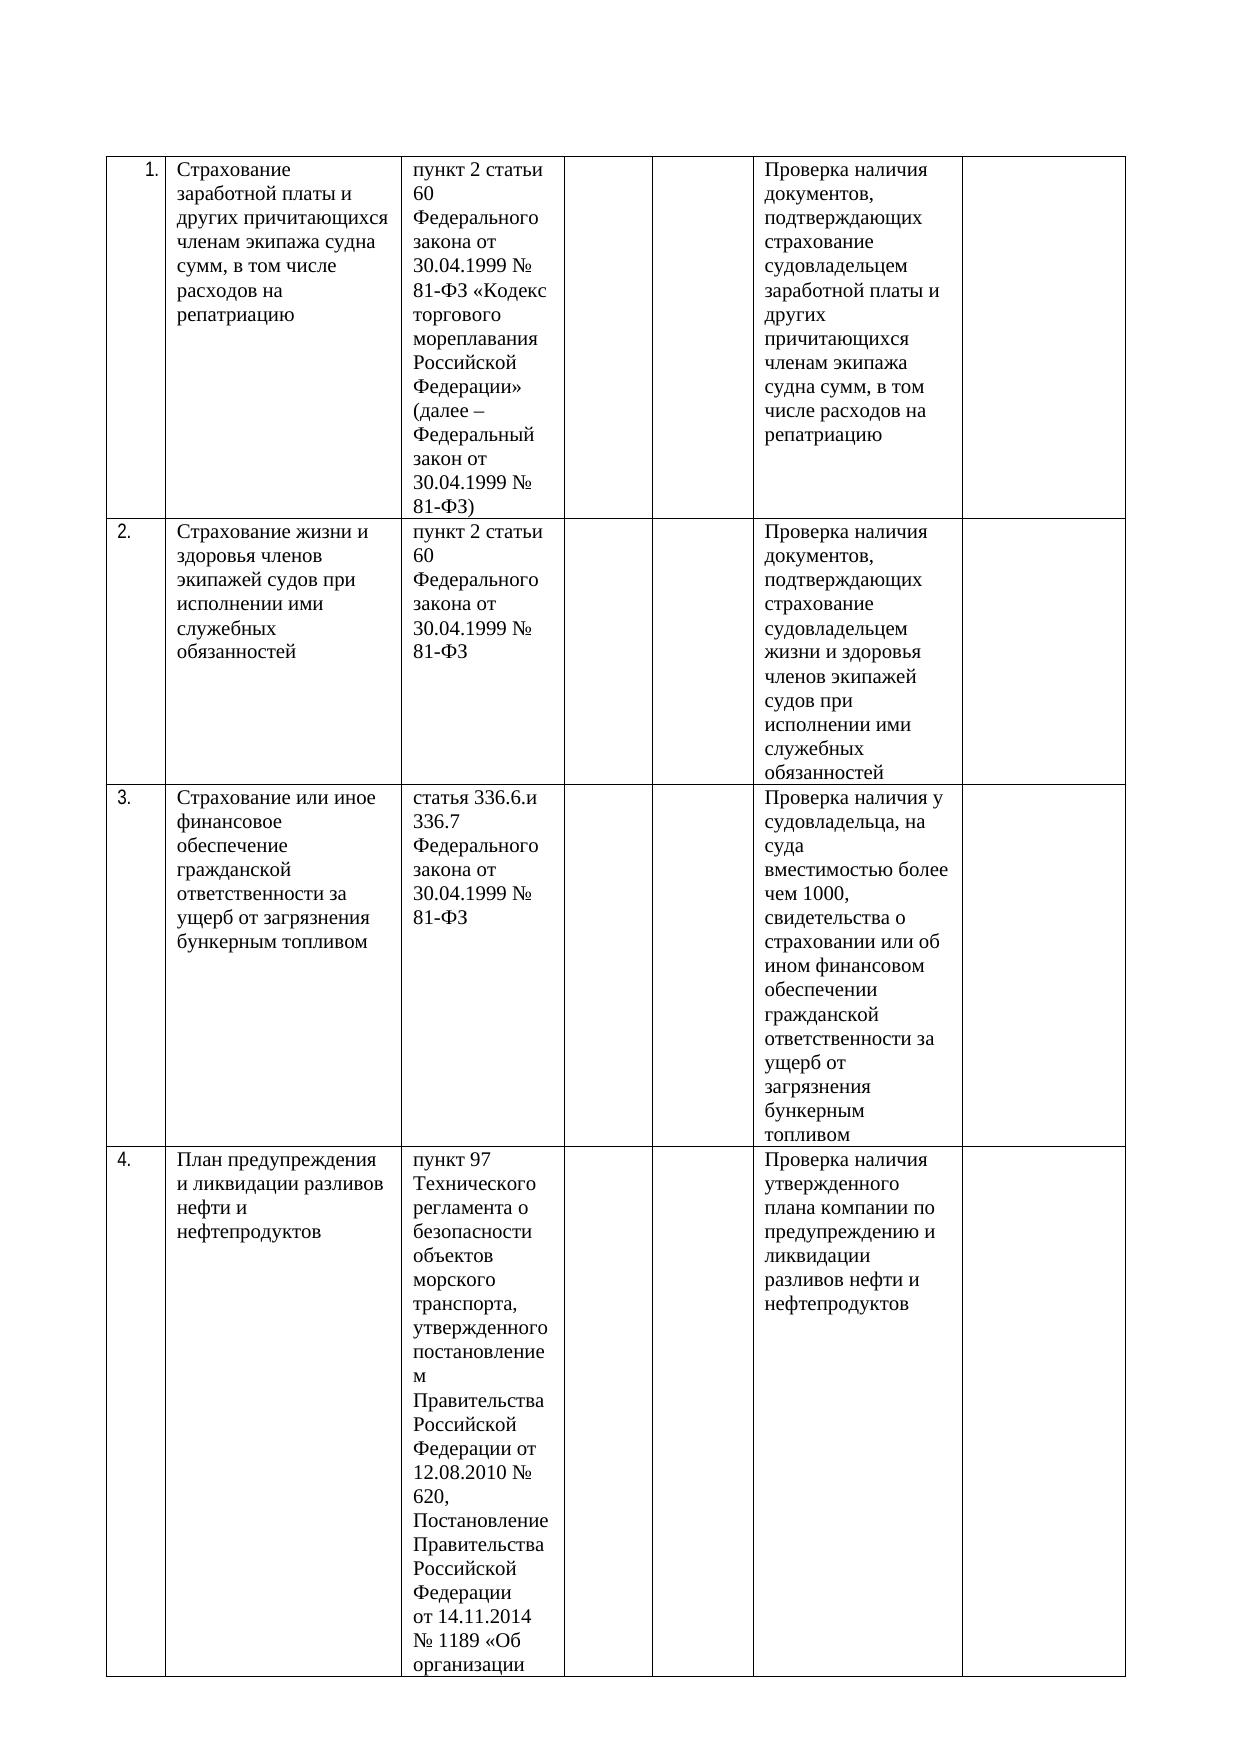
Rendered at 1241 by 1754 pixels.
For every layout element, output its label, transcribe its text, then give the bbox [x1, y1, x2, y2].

table_cell [107, 785, 165, 1146]
table_cell [565, 519, 652, 784]
table_cell Страхование жизни и здоровья членов экипажей судов при исполнении ими служебных обязанностей [166, 519, 401, 784]
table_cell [402, 1147, 564, 1676]
table_cell статья 336.6.и 336.7 Федерального закона от 30.04.1999 № 81-ФЗ [402, 785, 564, 1146]
table_cell [107, 1147, 165, 1676]
table_cell Проверка наличия документов, подтверждающих страхование судовладельцем заработной платы и других причитающихся членам экипажа судна сумм, в том числе расходов на репатриацию [754, 157, 962, 518]
table_cell [653, 785, 753, 1146]
table_cell Страхование или иное финансовое обеспечение гражданской ответственности за ущерб от загрязнения бункерным топливом [166, 785, 401, 1146]
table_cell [754, 1147, 962, 1676]
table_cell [166, 1147, 401, 1676]
table_cell Проверка наличия у судовладельца, на суда вместимостью более чем 1000, свидетельства о страховании или об ином финансовом обеспечении гражданской ответственности за ущерб от загрязнения бункерным топливом [754, 785, 962, 1146]
table_cell [653, 519, 753, 784]
table_cell пункт 2 статьи 60 Федерального закона от 30.04.1999 № 81-ФЗ [402, 519, 564, 784]
table_cell пункт 2 статьи 60 Федерального закона от 30.04.1999 № 81-ФЗ «Кодекс торгового мореплавания Российской Федерации» (далее – Федеральный закон от 30.04.1999 № 81-ФЗ) [402, 157, 564, 518]
table_cell [565, 1147, 652, 1676]
table_cell Страхование заработной платы и других причитающихся членам экипажа судна сумм, в том числе расходов на репатриацию [166, 157, 401, 518]
table_cell [963, 1147, 1125, 1676]
table_cell [653, 157, 753, 518]
table_cell [963, 519, 1125, 784]
table_cell [107, 157, 165, 518]
table_cell [107, 519, 165, 784]
table_cell [963, 157, 1125, 518]
table_cell [963, 785, 1125, 1146]
table_cell [565, 785, 652, 1146]
table_cell Проверка наличия документов, подтверждающих страхование судовладельцем жизни и здоровья членов экипажей судов при исполнении ими служебных обязанностей [754, 519, 962, 784]
table_cell [565, 157, 652, 518]
table_cell [653, 1147, 753, 1676]
